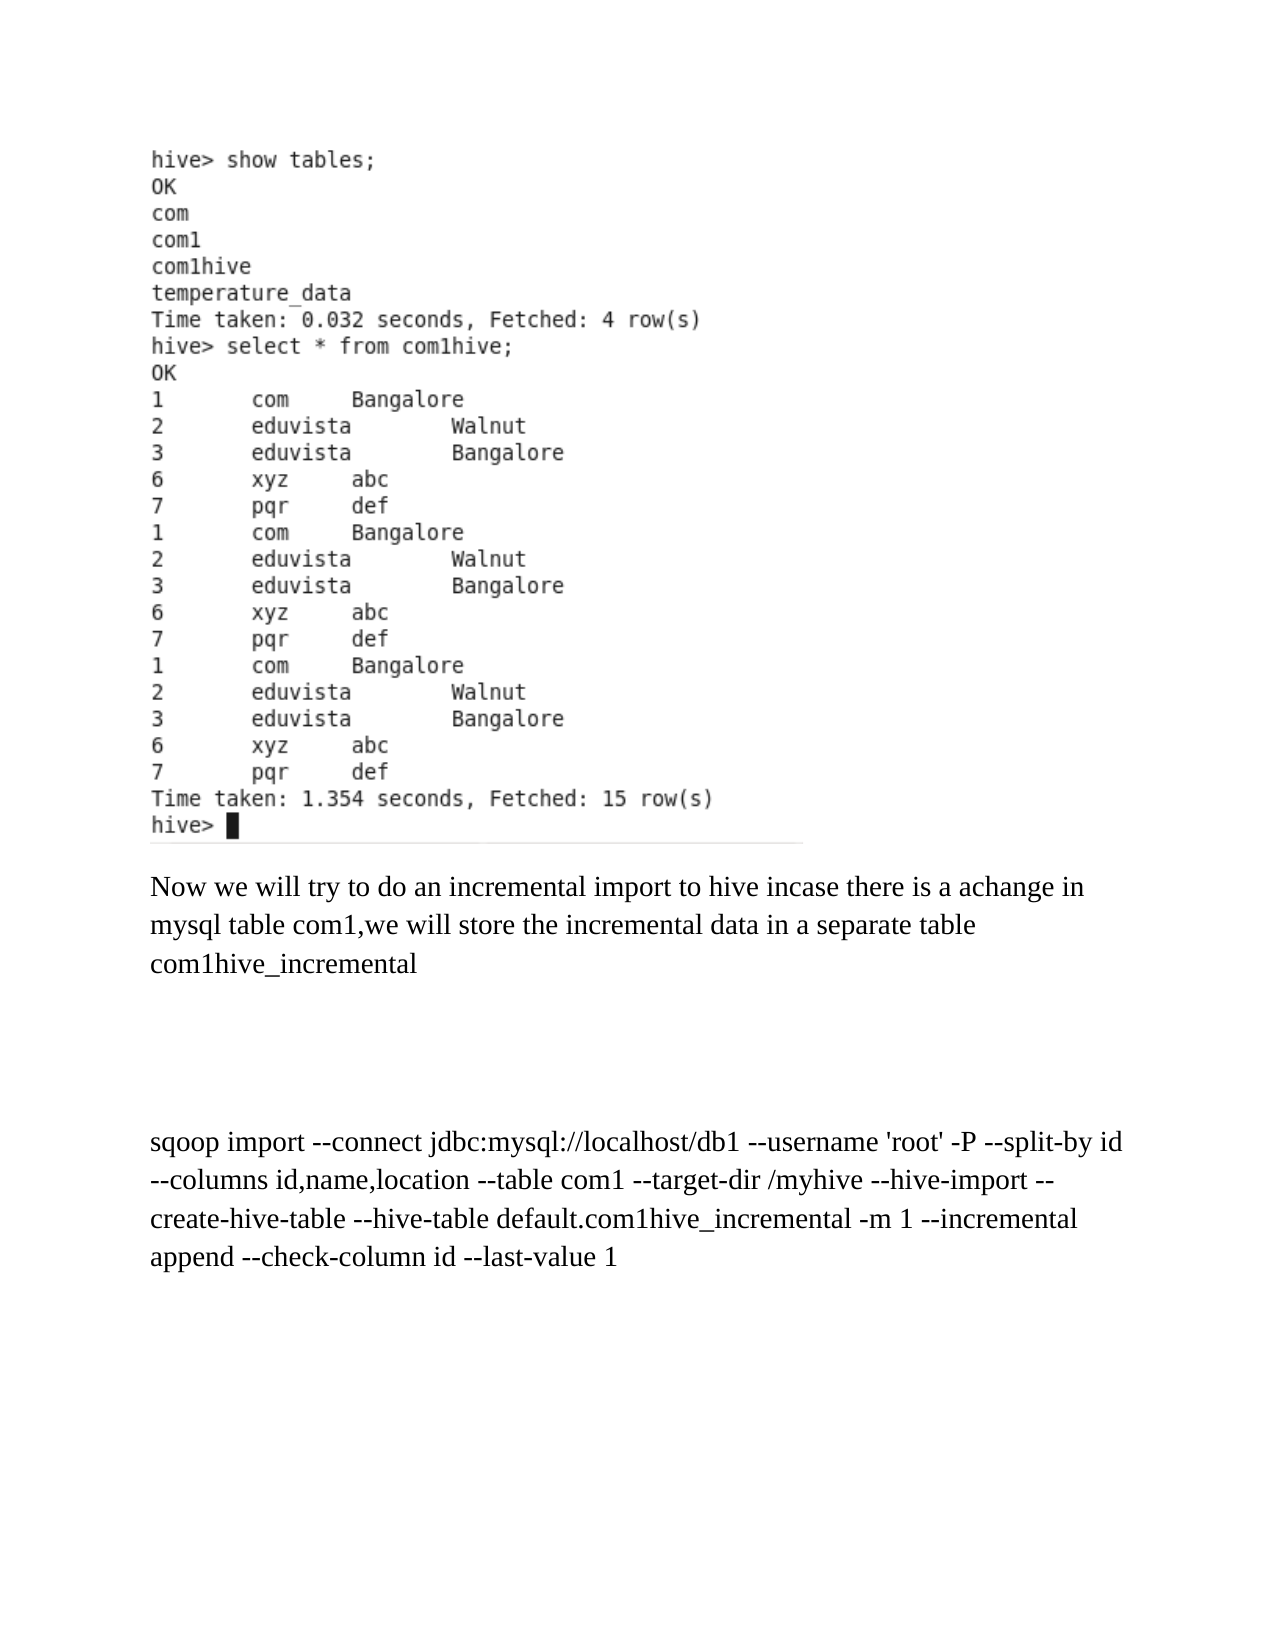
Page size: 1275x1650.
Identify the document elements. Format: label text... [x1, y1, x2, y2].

text Now we will try to do an incremental import to hive incase there is a achange in mysql table com1,we will store the incremental data in a separate table com1hive_incremental [150, 869, 1125, 979]
text sqoop import --connect jdbc:mysql://localhost/db1 --username 'root' -P --split-by id --columns id,name,location --table com1 --target-dir /myhive --hive-import --create-hive-table --hive-table default.com1hive_incremental -m 1 --incremental append --check-column id --last-value 1 [150, 1124, 1125, 1273]
picture [150, 150, 804, 844]
